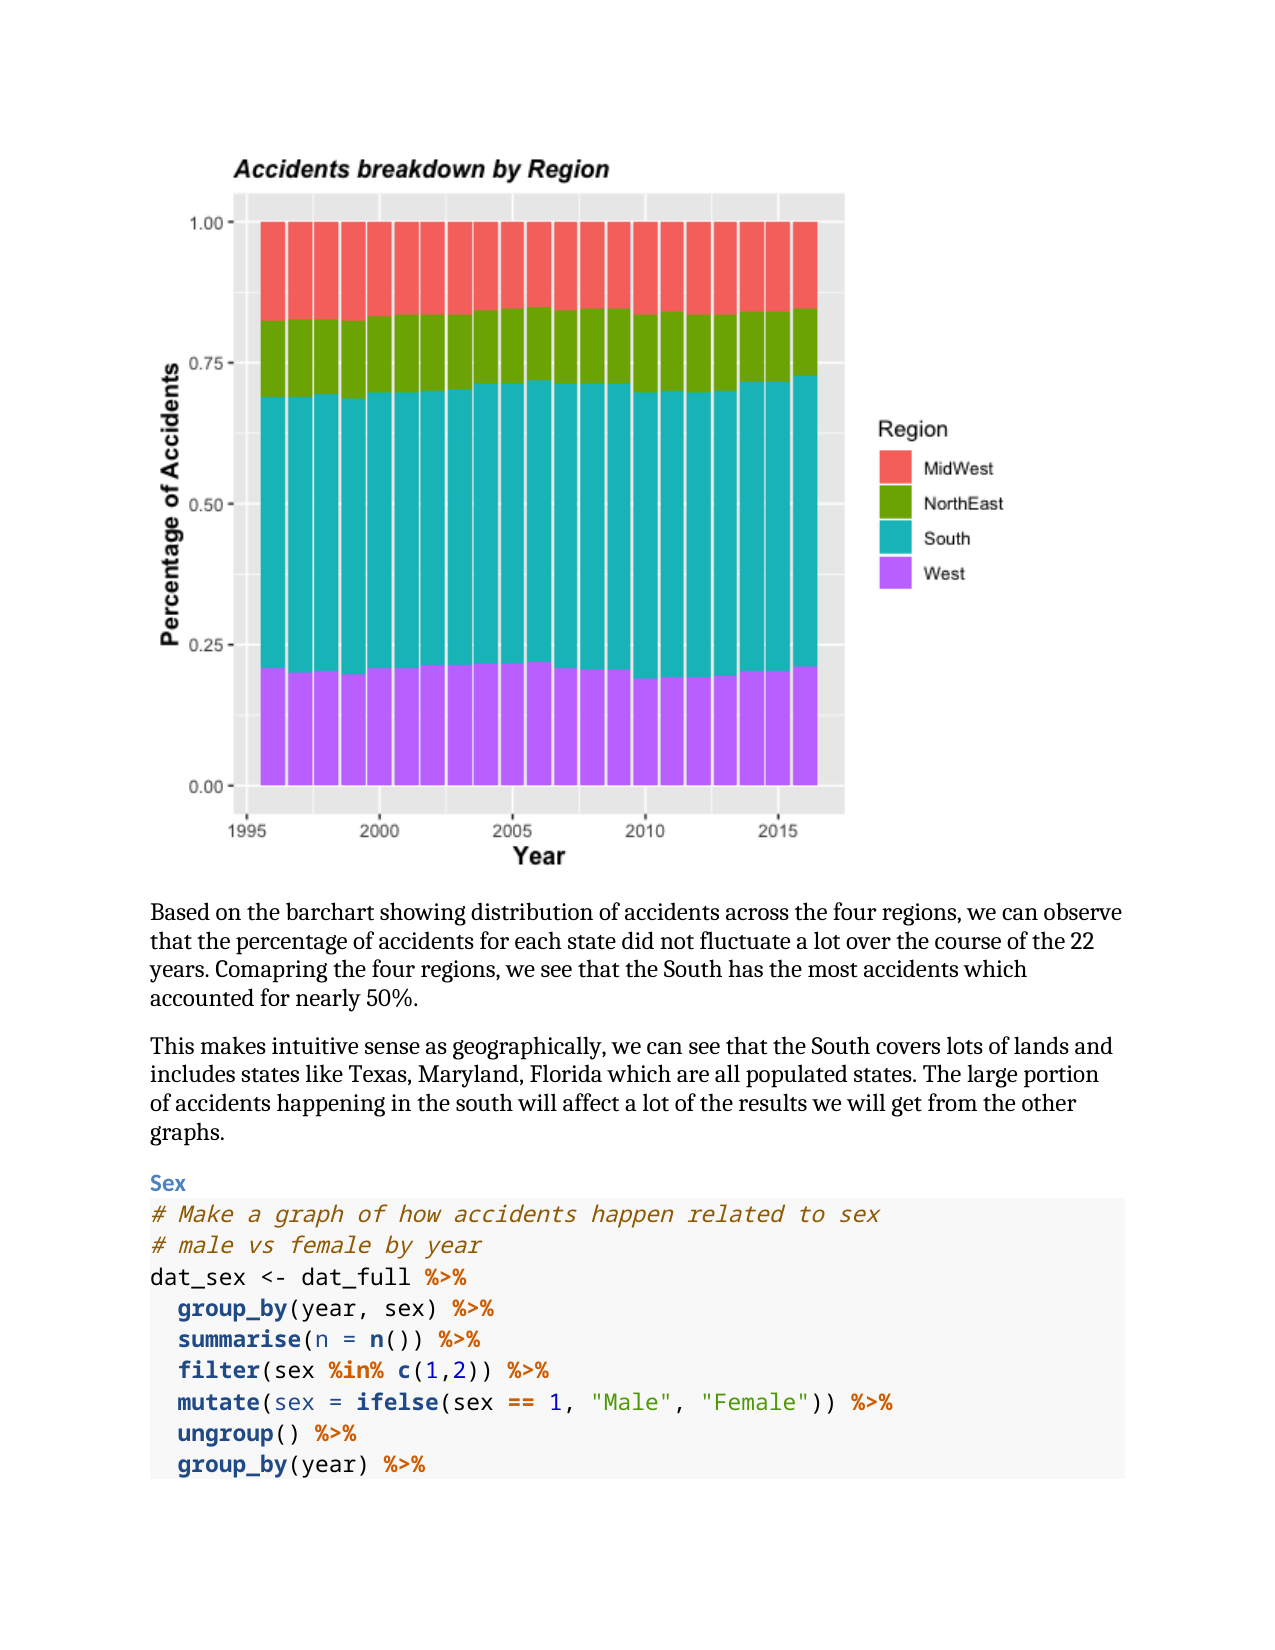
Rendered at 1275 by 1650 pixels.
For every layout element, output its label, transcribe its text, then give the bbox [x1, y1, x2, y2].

text Based on the barchart showing distribution of accidents across the four regions, we can observe that the percentage of accidents for each state did not fluctuate a lot over the course of the 22 years. Comapring the four regions, we see that the South has the most accidents which accounted for nearly 50%. [150, 898, 1125, 1013]
picture [150, 150, 1025, 880]
subtitle Sex [150, 1167, 1125, 1198]
text This makes intuitive sense as geographically, we can see that the South covers lots of lands and includes states like Texas, Maryland, Florida which are all populated states. The large portion of accidents happening in the south will affect a lot of the results we will get from the other graphs. [150, 1032, 1125, 1147]
